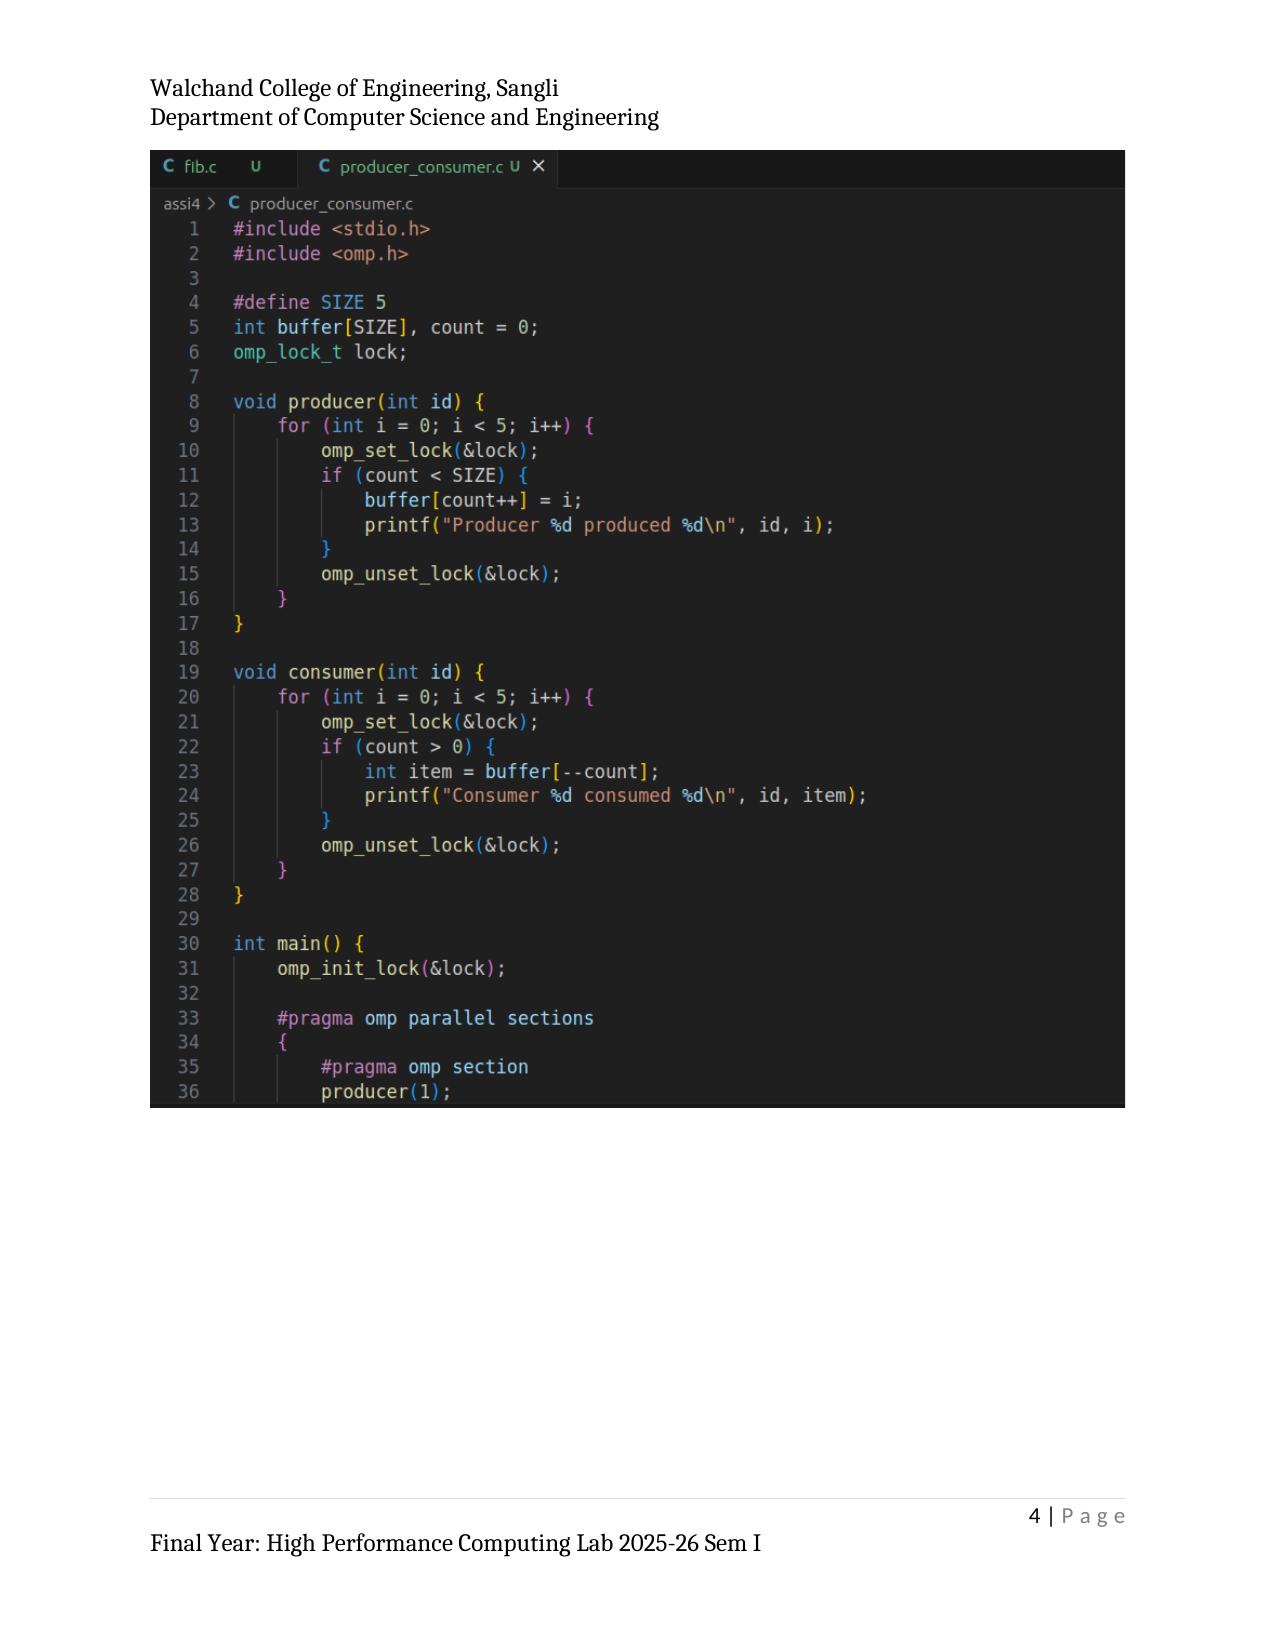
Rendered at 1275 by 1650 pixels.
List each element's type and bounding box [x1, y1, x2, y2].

picture [150, 150, 1125, 1108]
